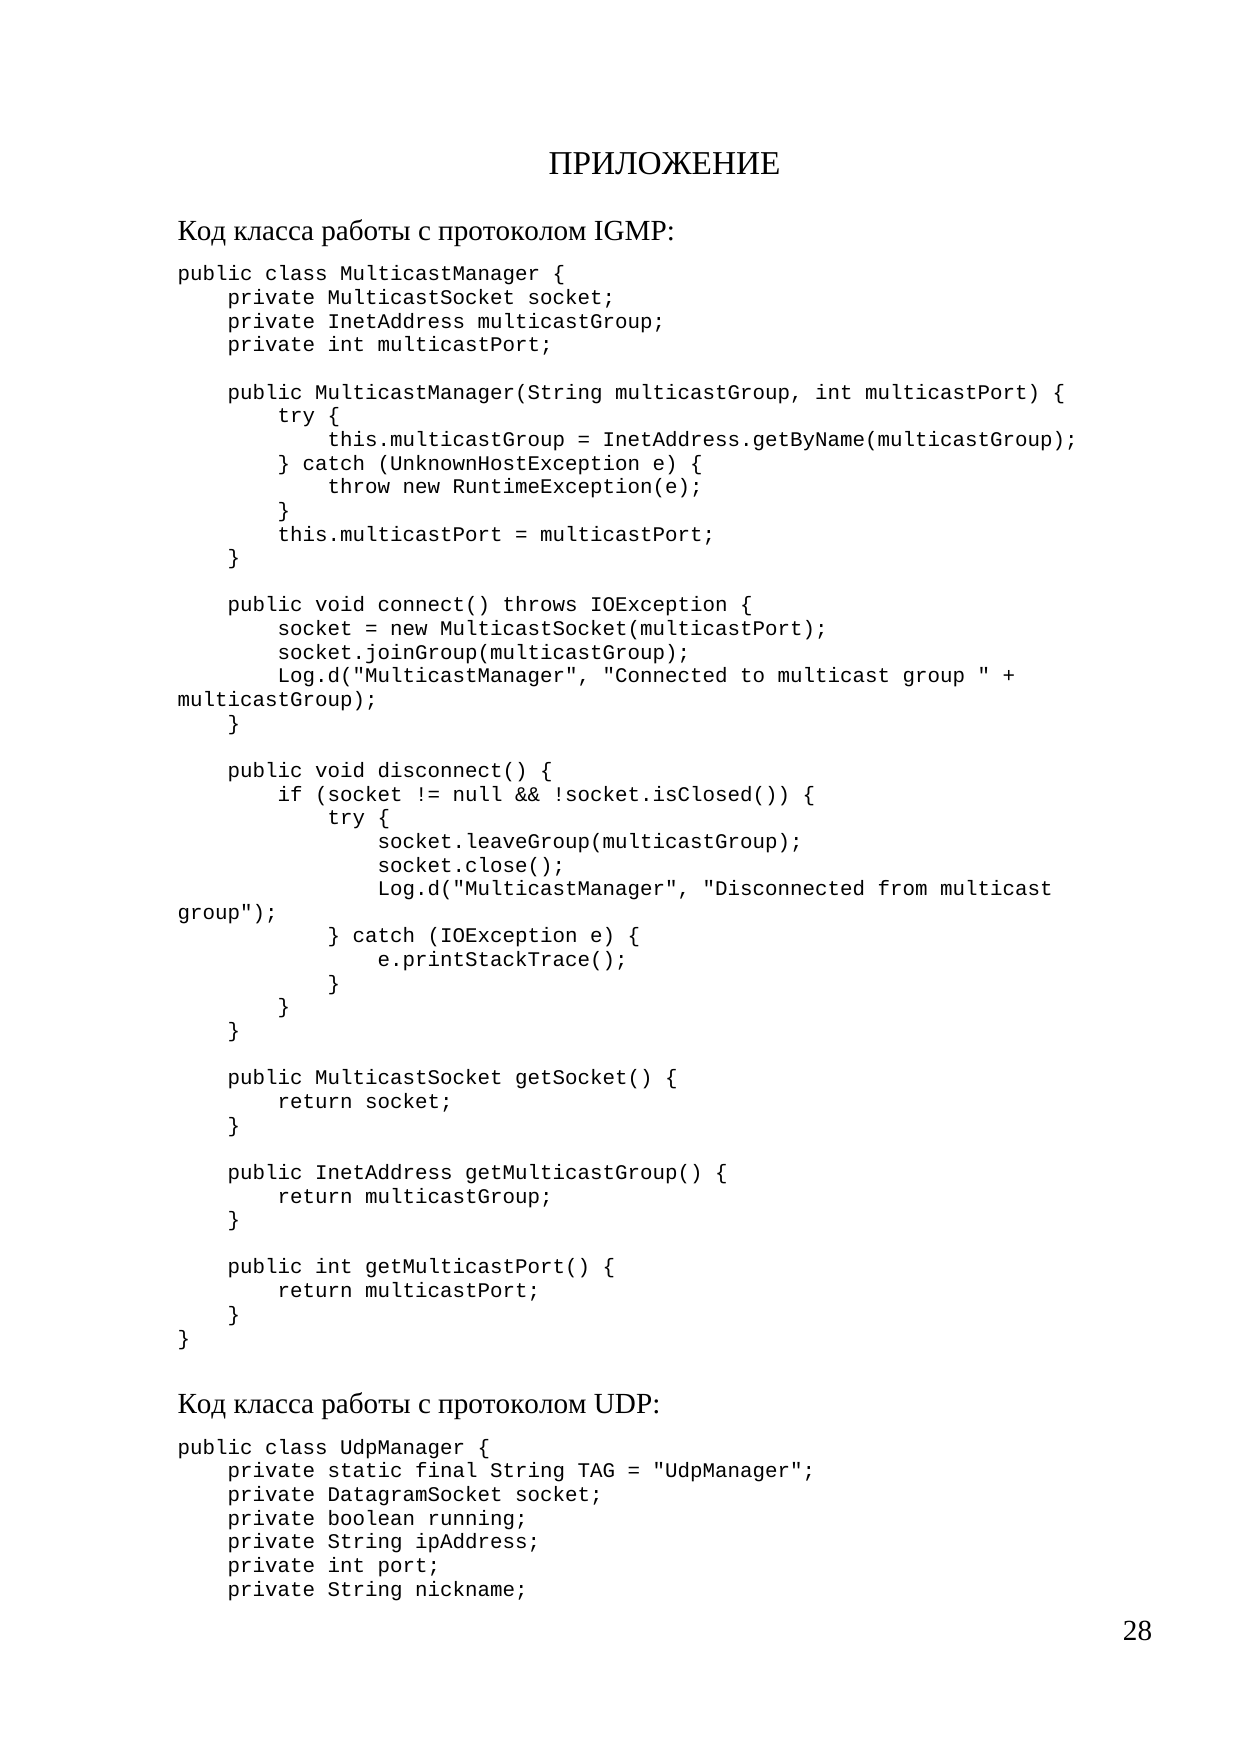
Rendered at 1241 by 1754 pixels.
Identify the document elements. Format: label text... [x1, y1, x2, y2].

text public int getMulticastPort() { [177, 1257, 1152, 1280]
text try { [177, 405, 1152, 429]
text throw new RuntimeException(e); [177, 476, 1152, 500]
text this.multicastPort = multicastPort; [177, 523, 1152, 547]
text } [177, 1209, 1152, 1233]
text } [177, 500, 1152, 523]
text } [177, 996, 1152, 1020]
text Log.d("MulticastManager", "Disconnected from multicast group"); [177, 878, 1152, 926]
text public class UdpManager { [177, 1437, 1152, 1461]
text } catch (UnknownHostException e) { [177, 453, 1152, 476]
text private int multicastPort; [177, 334, 1152, 358]
text private MulticastSocket socket; [177, 287, 1152, 311]
text } [177, 713, 1152, 736]
text socket = new MulticastSocket(multicastPort); [177, 618, 1152, 642]
text } [177, 973, 1152, 996]
text } [177, 547, 1152, 571]
text Log.d("MulticastManager", "Connected to multicast group " + multicastGroup); [177, 665, 1152, 713]
text public void disconnect() { [177, 760, 1152, 784]
text Код класса работы с протоколом IGMP: [177, 213, 1152, 247]
text try { [177, 807, 1152, 831]
text return multicastGroup; [177, 1186, 1152, 1209]
text private String ipAddress; [177, 1531, 1152, 1555]
text public void connect() throws IOException { [177, 594, 1152, 618]
text private boolean running; [177, 1508, 1152, 1531]
subtitle ПРИЛОЖЕНИЕ [177, 143, 1152, 181]
text } [177, 1020, 1152, 1044]
text } [177, 1327, 1152, 1351]
text private String nickname; [177, 1579, 1152, 1602]
text private DatagramSocket socket; [177, 1484, 1152, 1508]
text public MulticastManager(String multicastGroup, int multicastPort) { [177, 382, 1152, 405]
text } [177, 1304, 1152, 1327]
text Код класса работы с протоколом UDP: [177, 1387, 1152, 1420]
text public MulticastSocket getSocket() { [177, 1067, 1152, 1091]
text return socket; [177, 1091, 1152, 1115]
text public InetAddress getMulticastGroup() { [177, 1162, 1152, 1186]
text private static final String TAG = "UdpManager"; [177, 1461, 1152, 1484]
text public class MulticastManager { [177, 263, 1152, 287]
text return multicastPort; [177, 1280, 1152, 1304]
text this.multicastGroup = InetAddress.getByName(multicastGroup); [177, 429, 1152, 453]
text socket.close(); [177, 854, 1152, 878]
text private InetAddress multicastGroup; [177, 311, 1152, 334]
text } [177, 1115, 1152, 1138]
text socket.joinGroup(multicastGroup); [177, 642, 1152, 665]
text } catch (IOException e) { [177, 926, 1152, 949]
text if (socket != null && !socket.isClosed()) { [177, 784, 1152, 807]
text e.printStackTrace(); [177, 949, 1152, 973]
text private int port; [177, 1555, 1152, 1579]
text socket.leaveGroup(multicastGroup); [177, 831, 1152, 854]
